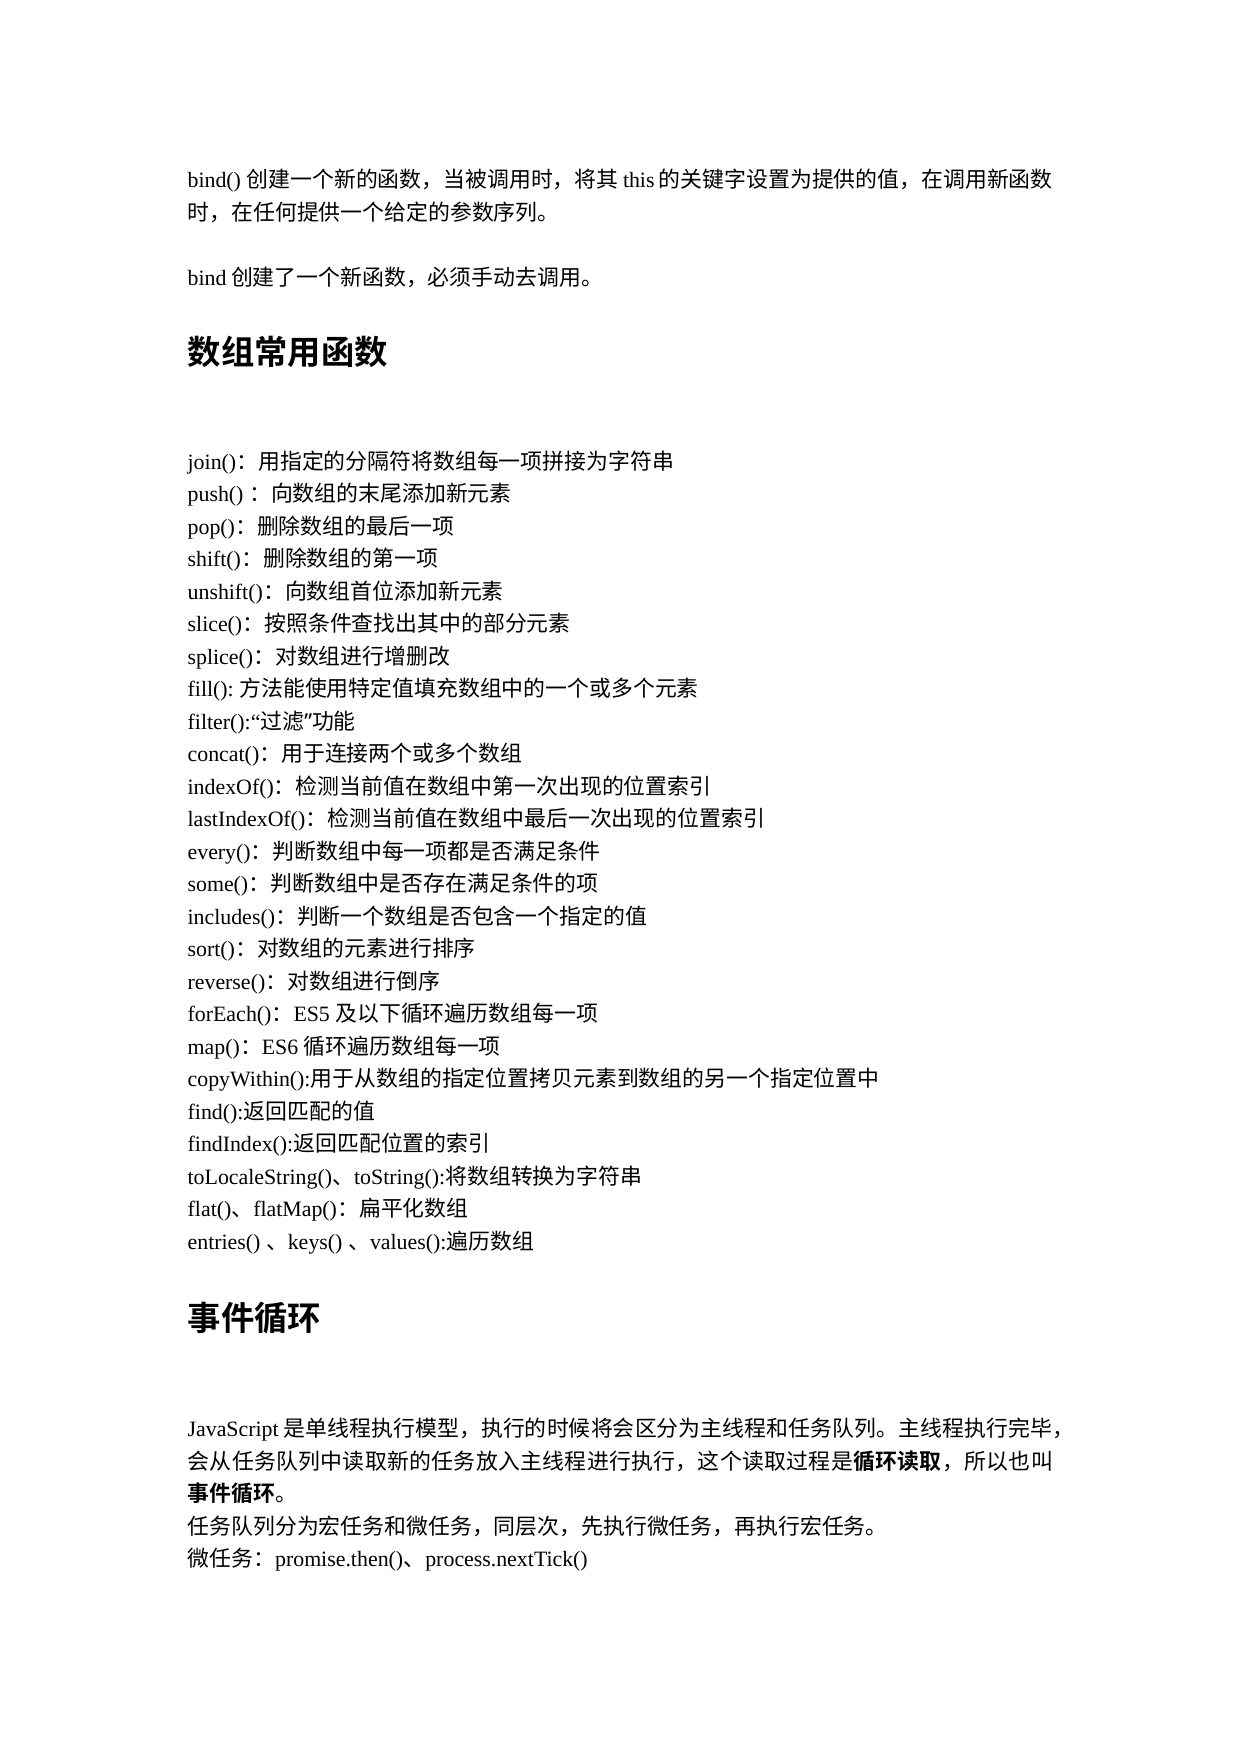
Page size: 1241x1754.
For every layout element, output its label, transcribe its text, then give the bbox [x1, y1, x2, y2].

text copyWithin():用于从数组的指定位置拷贝元素到数组的另一个指定位置中 [187, 1062, 1053, 1094]
text unshift()：向数组首位添加新元素 [187, 574, 1053, 607]
text toLocaleString()、toString():将数组转换为字符串 [187, 1159, 1053, 1192]
text indexOf()：检测当前值在数组中第一次出现的位置索引 [187, 769, 1053, 802]
subtitle 事件循环 [187, 1284, 1053, 1349]
subtitle 数组常用函数 [187, 319, 1053, 384]
text lastIndexOf()：检测当前值在数组中最后一次出现的位置索引 [187, 802, 1053, 834]
list bind() 创建一个新的函数，当被调用时，将其this的关键字设置为提供的值，在调用新函数时，在任何提供一个给定的参数序列。 [187, 162, 1053, 227]
text join()：用指定的分隔符将数组每一项拼接为字符串 [187, 444, 1053, 477]
list bind创建了一个新函数，必须手动去调用。 [187, 259, 1053, 292]
text includes()：判断一个数组是否包含一个指定的值 [187, 899, 1053, 932]
text splice()：对数组进行增删改 [187, 639, 1053, 672]
text shift()：删除数组的第一项 [187, 542, 1053, 574]
text find():返回匹配的值 [187, 1094, 1053, 1127]
text pop()：删除数组的最后一项 [187, 509, 1053, 542]
text every()：判断数组中每一项都是否满足条件 [187, 834, 1053, 867]
text push() ：向数组的末尾添加新元素 [187, 477, 1053, 509]
text reverse()：对数组进行倒序 [187, 964, 1053, 997]
text filter():“过滤”功能 [187, 704, 1053, 737]
text map()：ES6 循环遍历数组每一项 [187, 1029, 1053, 1062]
text flat()、flatMap()：扁平化数组 [187, 1192, 1053, 1224]
text 微任务：promise.then()、process.nextTick() [187, 1541, 1053, 1573]
text concat()：用于连接两个或多个数组 [187, 737, 1053, 769]
text fill(): 方法能使用特定值填充数组中的一个或多个元素 [187, 672, 1053, 704]
text sort()：对数组的元素进行排序 [187, 932, 1053, 964]
text forEach()：ES5 及以下循环遍历数组每一项 [187, 997, 1053, 1029]
text slice()：按照条件查找出其中的部分元素 [187, 607, 1053, 639]
text JavaScript是单线程执行模型，执行的时候将会区分为主线程和任务队列。主线程执行完毕，会从任务队列中读取新的任务放入主线程进行执行，这个读取过程是循环读取，所以也叫事件循环。 [187, 1411, 1053, 1508]
text 任务队列分为宏任务和微任务，同层次，先执行微任务，再执行宏任务。 [187, 1508, 1053, 1541]
text some()：判断数组中是否存在满足条件的项 [187, 867, 1053, 899]
text entries() 、keys() 、values():遍历数组 [187, 1224, 1053, 1257]
text findIndex():返回匹配位置的索引 [187, 1127, 1053, 1159]
